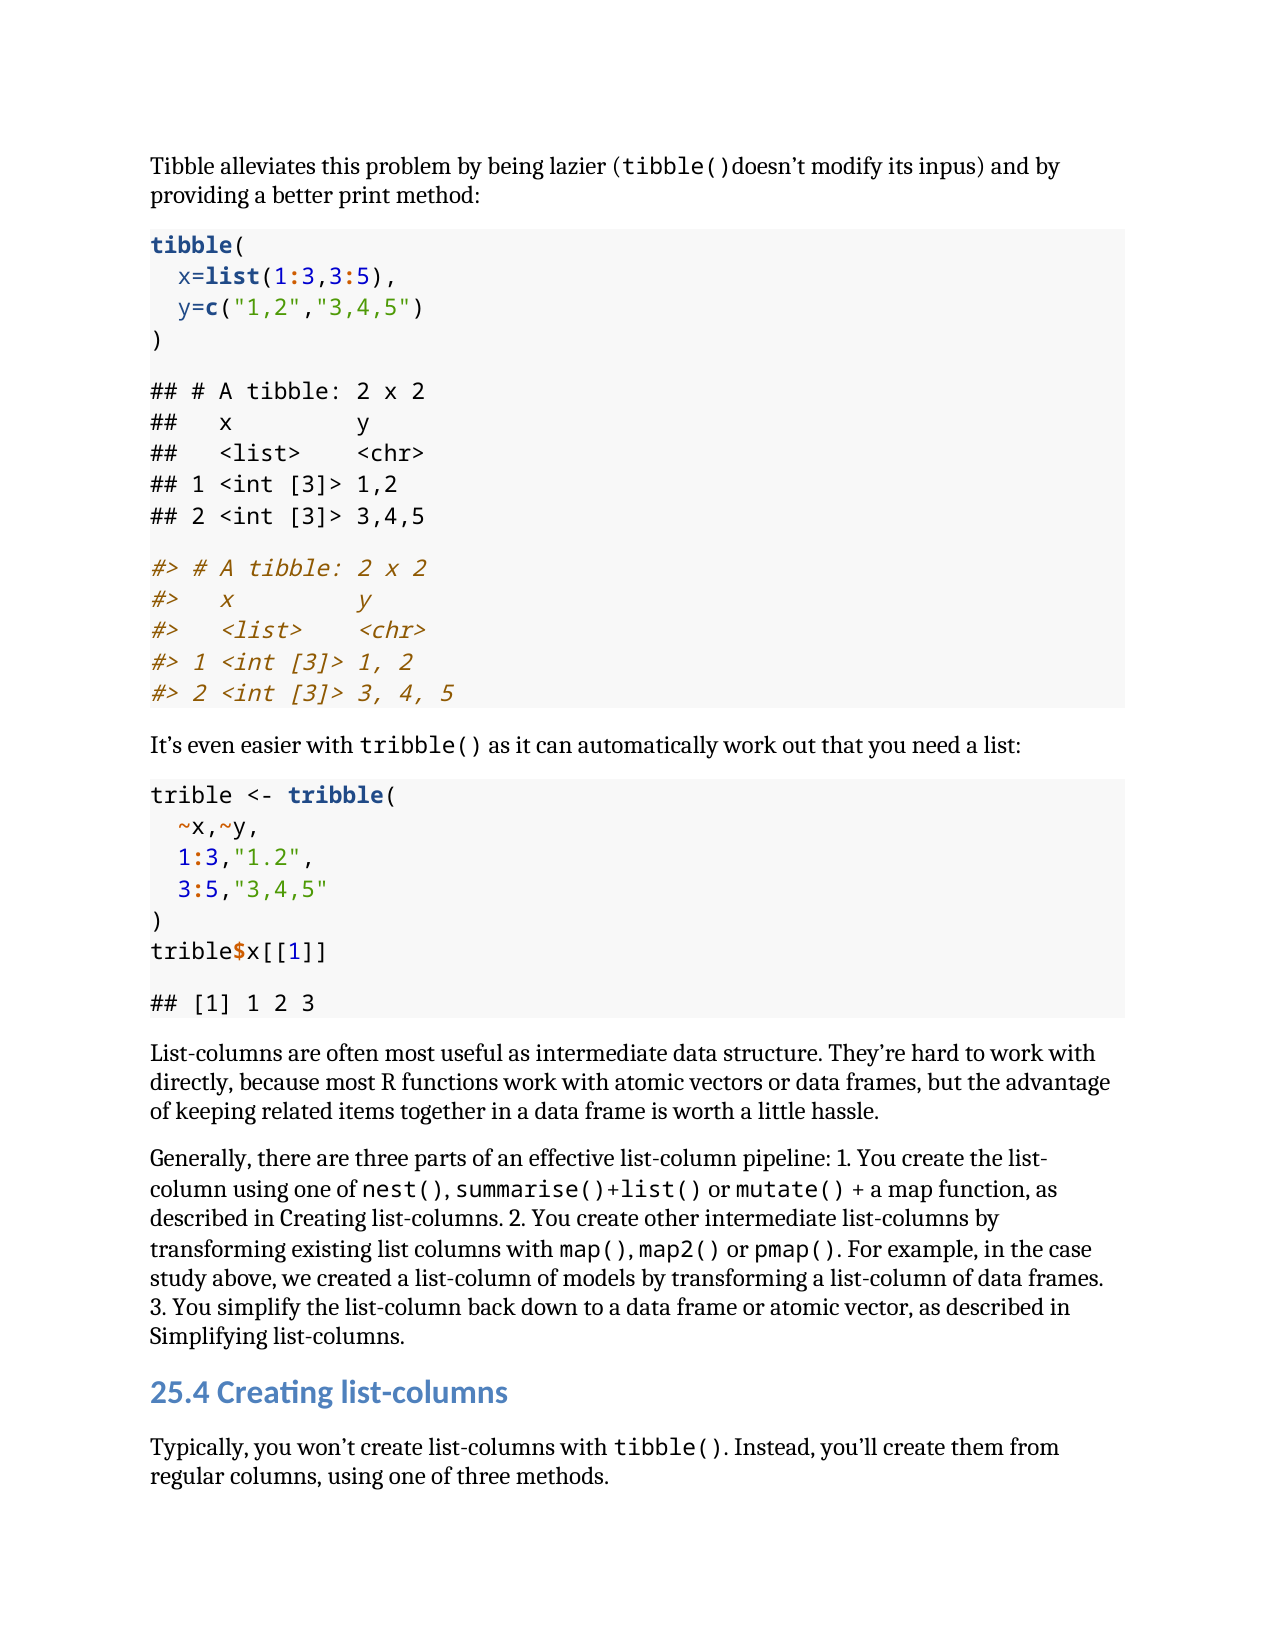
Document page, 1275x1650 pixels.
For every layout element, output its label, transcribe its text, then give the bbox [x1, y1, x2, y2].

text Typically, you won’t create list-columns with tibble(). Instead, you’ll create them from regular columns, using one of three methods. [150, 1431, 1125, 1491]
text Tibble alleviates this problem by being lazier (tibble()doesn’t modify its inpus) and by providing a better print method: [150, 150, 1125, 210]
text tibble( x=list(1:3,3:5), y=c("1,2","3,4,5") ) [150, 229, 1125, 354]
text trible <- tribble( ~x,~y, 1:3,"1.2", 3:5,"3,4,5" ) trible$x[[1]] [150, 779, 1125, 966]
text It’s even easier with tribble() as it can automatically work out that you need a list: [150, 729, 1125, 760]
subtitle 25.4 Creating list-columns [150, 1371, 1125, 1412]
text #> # A tibble: 2 x 2 #> x y #> <list> <chr> #> 1 <int [3]> 1, 2 #> 2 <int [3]> 3, 4, 5 [370, 552, 1125, 708]
text ## [1] 1 2 3 [150, 987, 1125, 1018]
text Generally, there are three parts of an effective list-column pipeline: 1. You create the list-column using one of nest(), summarise()+list() or mutate() + a map function, as described in Creating list-columns. 2. You create other intermediate list-columns by transforming existing list columns with map(), map2() or pmap(). For example, in the case study above, we created a list-column of models by transforming a list-column of data frames. 3. You simplify the list-column back down to a data frame or atomic vector, as described in Simplifying list-columns. [150, 1144, 1125, 1350]
text List-columns are often most useful as intermediate data structure. They’re hard to work with directly, because most R functions work with atomic vectors or data frames, but the advantage of keeping related items together in a data frame is worth a little hassle. [150, 1039, 1125, 1125]
text ## # A tibble: 2 x 2 ## x y ## <list> <chr> ## 1 <int [3]> 1,2 ## 2 <int [3]> 3,4,5 [150, 374, 1125, 531]
